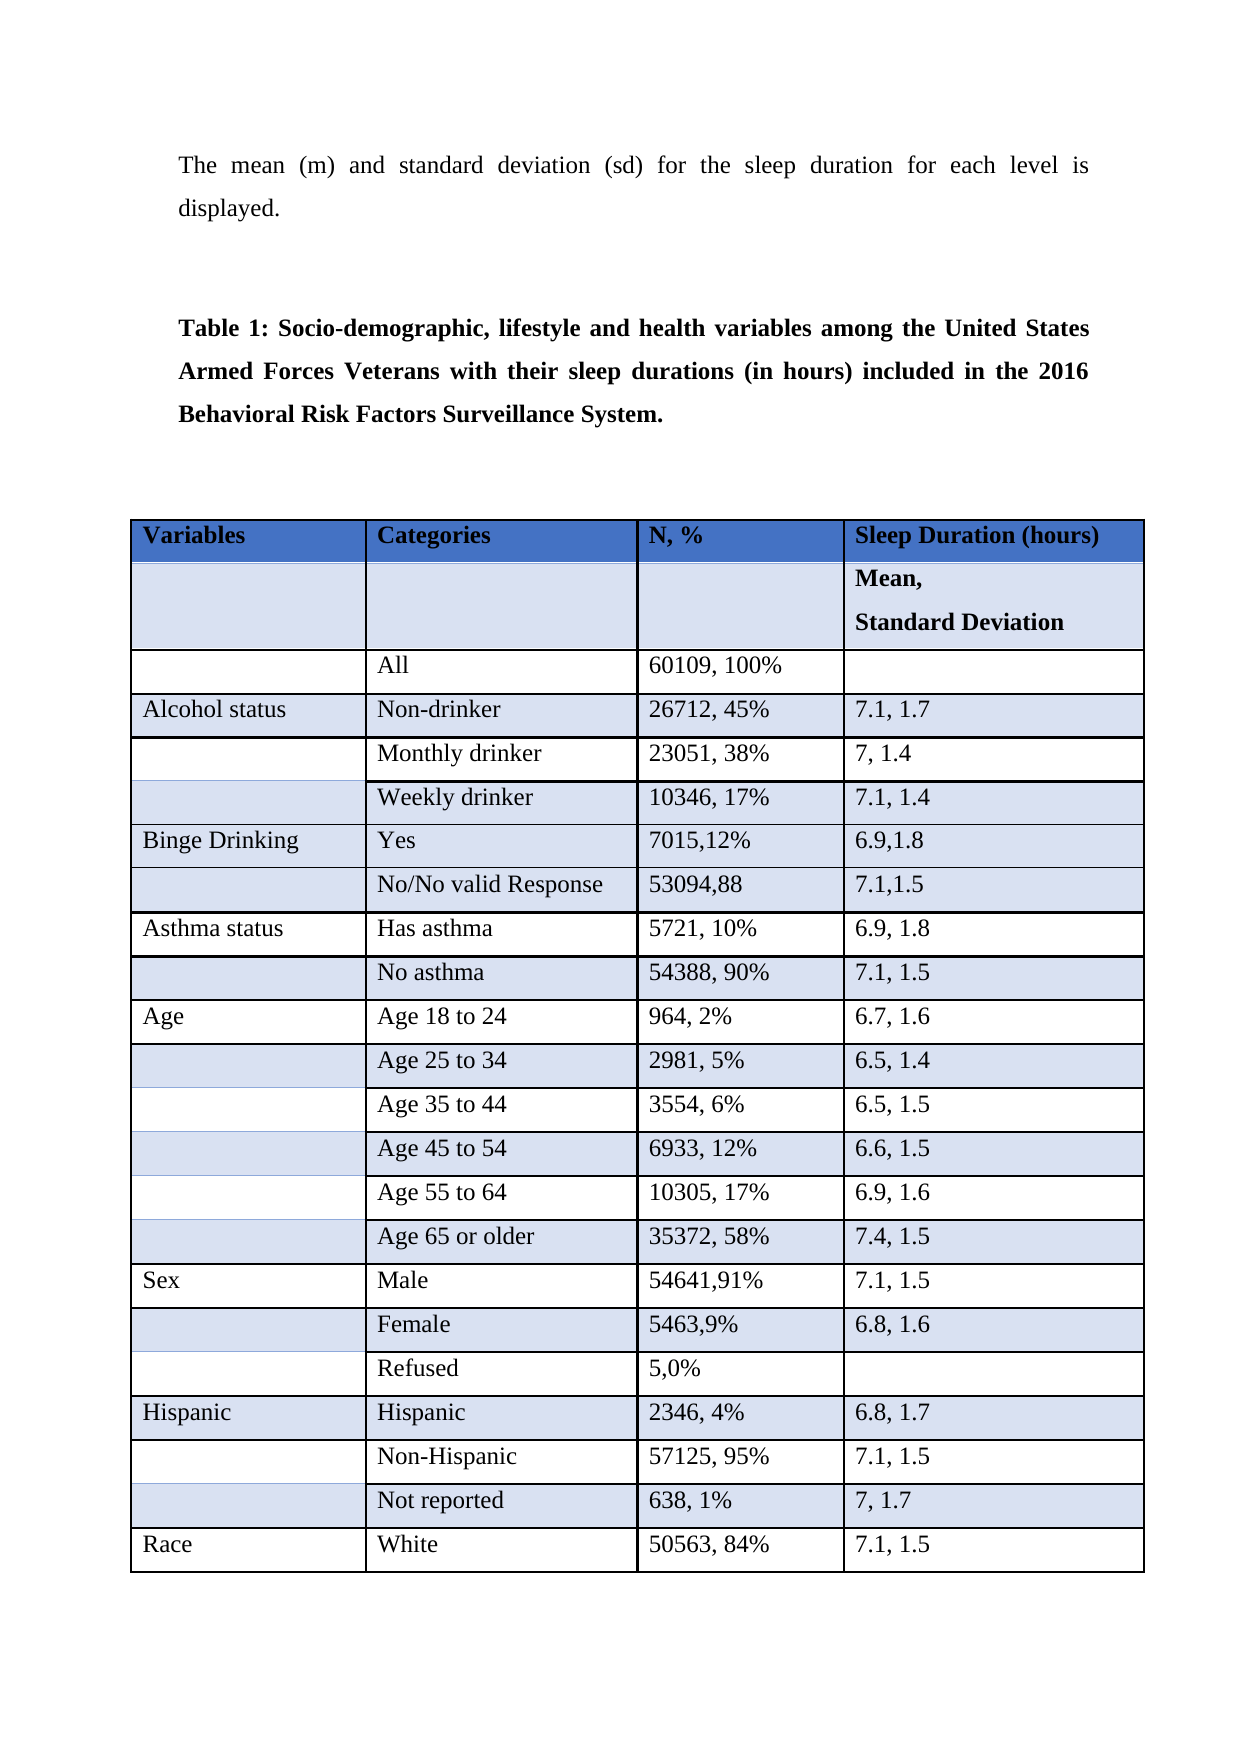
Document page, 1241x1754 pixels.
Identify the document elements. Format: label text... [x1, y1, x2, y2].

table_cell Age 25 to 34 [367, 1045, 636, 1087]
table_cell 6.7, 1.6 [845, 1001, 1143, 1043]
table_cell Not reported [367, 1485, 636, 1527]
table_cell 6.5, 1.4 [845, 1045, 1143, 1087]
table_cell Age 45 to 54 [367, 1133, 636, 1175]
table_cell Mean, Standard Deviation [845, 564, 1143, 648]
table_cell Age [132, 1001, 365, 1043]
table_cell [132, 1352, 365, 1395]
table_cell [132, 1484, 365, 1527]
table_cell [132, 1045, 365, 1087]
table_cell [132, 739, 365, 780]
table_cell Refused [367, 1353, 636, 1395]
table_cell 638, 1% [639, 1485, 843, 1527]
table_cell Non-Hispanic [367, 1441, 636, 1483]
table_cell Asthma status [132, 914, 365, 955]
table_cell [132, 564, 365, 648]
table_cell 7015,12% [639, 825, 843, 867]
table_cell 6.8, 1.6 [845, 1309, 1143, 1351]
table_cell 57125, 95% [639, 1441, 843, 1483]
table_cell [639, 564, 843, 648]
table_cell [132, 1088, 365, 1131]
table_cell 6.8, 1.7 [845, 1397, 1143, 1439]
table_cell 7.1, 1.5 [845, 1441, 1143, 1483]
table_cell Sex [132, 1265, 365, 1307]
table_cell [132, 1441, 365, 1483]
table_cell 6.6, 1.5 [845, 1133, 1143, 1175]
table_cell 7.1,1.5 [845, 868, 1143, 911]
table_cell Female [367, 1309, 636, 1351]
table_cell 7, 1.7 [845, 1485, 1143, 1527]
table_cell 60109, 100% [639, 651, 843, 692]
table_cell Race [132, 1529, 365, 1571]
table_cell [132, 1176, 365, 1219]
table_cell No/No valid Response [367, 868, 636, 911]
table_cell Age 55 to 64 [367, 1177, 636, 1219]
table_cell Alcohol status [132, 695, 365, 736]
table_cell 964, 2% [639, 1001, 843, 1043]
table_cell Has asthma [367, 914, 636, 955]
table_cell 10346, 17% [639, 783, 843, 824]
table_cell No asthma [367, 958, 636, 999]
table_cell 54641,91% [639, 1265, 843, 1307]
table_cell 7.1, 1.5 [845, 1265, 1143, 1307]
table_header Variables [132, 521, 365, 562]
table_cell 6.9,1.8 [845, 825, 1143, 867]
table_cell White [367, 1529, 636, 1571]
table_cell [132, 1309, 365, 1351]
table_cell 6.5, 1.5 [845, 1089, 1143, 1131]
table_cell 35372, 58% [639, 1221, 843, 1263]
table_cell 7, 1.4 [845, 739, 1143, 780]
table_cell Age 65 or older [367, 1221, 636, 1263]
table_cell Weekly drinker [367, 783, 636, 824]
table_cell 2346, 4% [639, 1397, 843, 1439]
table_cell 26712, 45% [639, 695, 843, 736]
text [178, 150, 1090, 222]
table_cell [132, 1220, 365, 1263]
table_cell [132, 958, 365, 999]
table_cell 2981, 5% [639, 1045, 843, 1087]
table_cell 7.1, 1.5 [845, 958, 1143, 999]
table_cell Age 35 to 44 [367, 1089, 636, 1131]
table_cell 5721, 10% [639, 914, 843, 955]
table_header N, % [639, 521, 843, 562]
table_cell Hispanic [132, 1397, 365, 1439]
table_cell Male [367, 1265, 636, 1307]
table_cell 3554, 6% [639, 1089, 843, 1131]
table_cell 53094,88 [639, 868, 843, 911]
table_cell 50563, 84% [639, 1529, 843, 1571]
table_cell 7.1, 1.7 [845, 695, 1143, 736]
table_cell 7.1, 1.5 [845, 1529, 1143, 1571]
table_header Categories [367, 521, 636, 562]
table_cell 23051, 38% [639, 739, 843, 780]
table_cell 7.4, 1.5 [845, 1221, 1143, 1263]
table_cell 10305, 17% [639, 1177, 843, 1219]
table_cell [132, 1132, 365, 1175]
table_cell Hispanic [367, 1397, 636, 1439]
table_cell Non-drinker [367, 695, 636, 736]
table_cell Yes [367, 825, 636, 867]
table_cell [132, 651, 365, 692]
table_cell 5463,9% [639, 1309, 843, 1351]
table_cell All [367, 651, 636, 692]
table_cell 6933, 12% [639, 1133, 843, 1175]
table_header Sleep Duration (hours) [845, 521, 1143, 562]
table_cell Binge Drinking [132, 825, 365, 867]
table_cell [845, 1353, 1143, 1395]
table_cell 5,0% [639, 1353, 843, 1395]
table_cell 7.1, 1.4 [845, 783, 1143, 824]
table_cell 54388, 90% [639, 958, 843, 999]
text Table 1: Socio-demographic, lifestyle and health variables among the United States Armed Forces Veterans with their sleep durations (in hours) included in the 2016 Behavioral Risk Factors Surveillance System. [178, 313, 1090, 428]
table_cell Age 18 to 24 [367, 1001, 636, 1043]
table_cell [132, 868, 365, 911]
table_cell 6.9, 1.8 [845, 914, 1143, 955]
table_cell [367, 564, 636, 648]
table_cell [845, 651, 1143, 692]
table_cell Monthly drinker [367, 739, 636, 780]
table_cell 6.9, 1.6 [845, 1177, 1143, 1219]
table_cell [132, 781, 365, 824]
